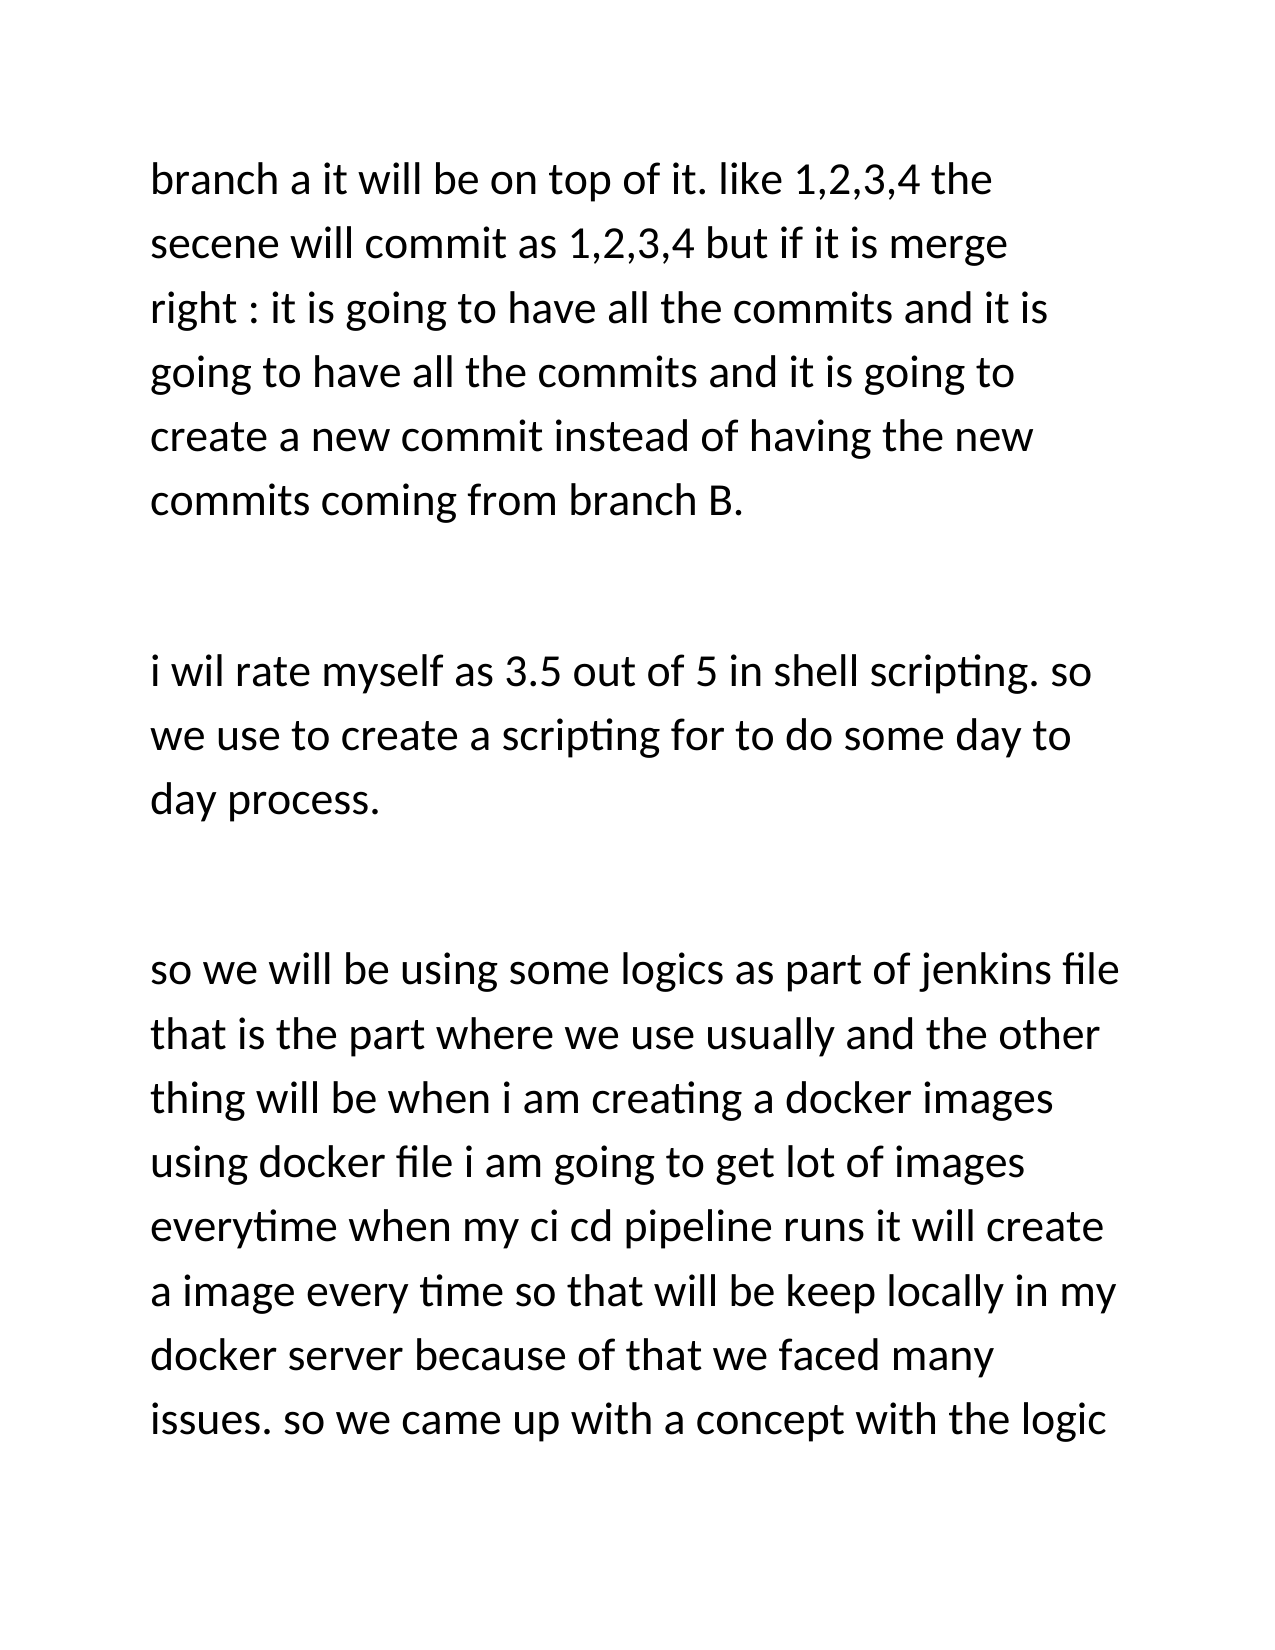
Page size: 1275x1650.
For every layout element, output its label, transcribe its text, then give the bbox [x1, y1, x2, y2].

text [150, 940, 1125, 1446]
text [150, 150, 1125, 527]
text i wil rate myself as 3.5 out of 5 in shell scripting. so we use to create a scripting for to do some day to day process. [150, 642, 1125, 826]
